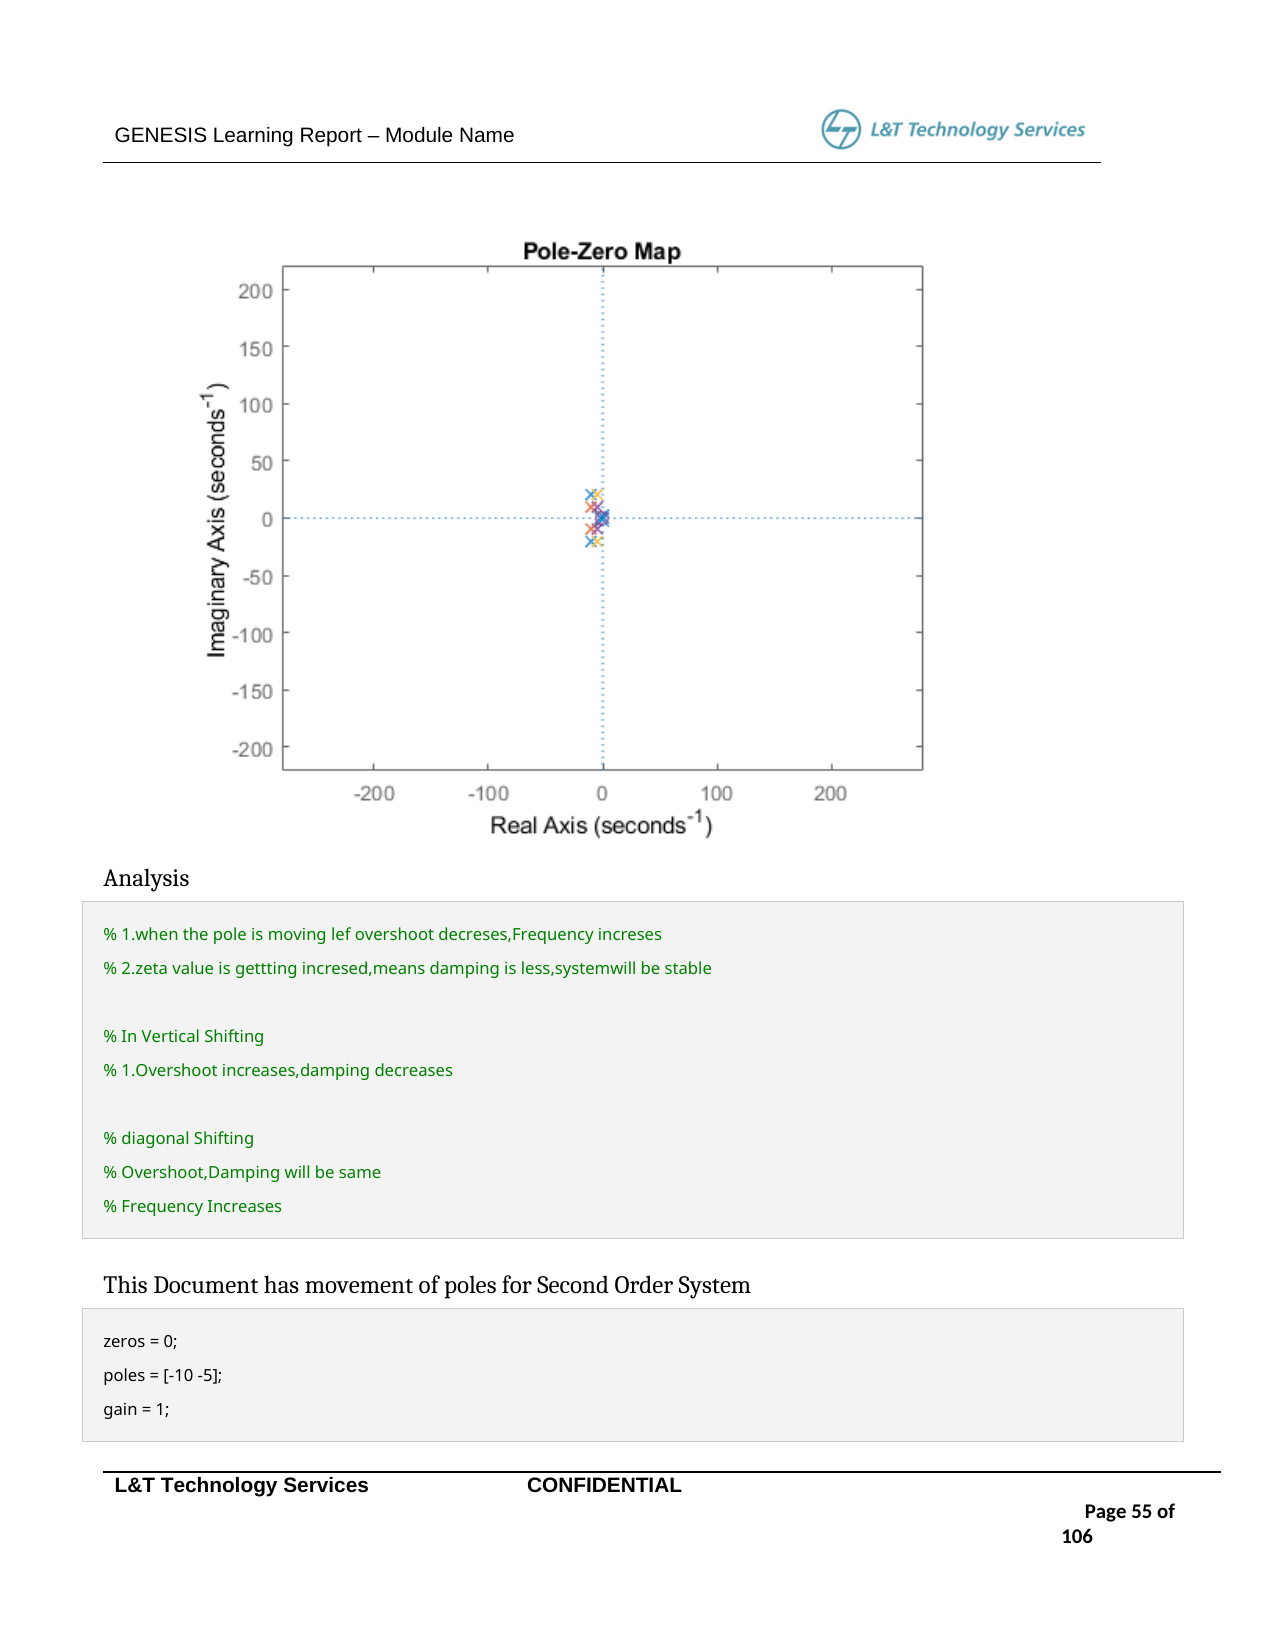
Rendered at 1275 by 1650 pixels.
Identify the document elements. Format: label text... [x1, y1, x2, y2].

picture [140, 186, 1016, 843]
text % 1.when the pole is moving lef overshoot decreses,Frequency increses % 2.zeta value is gettting incresed,means damping is less,systemwill be stable % In Vertical Shifting % 1.Overshoot increases,damping decreases % diagonal Shifting % Overshoot,Damping will be same % Frequency Increases [83, 902, 1183, 1238]
subtitle This Document has movement of poles for Second Order System [103, 1271, 1162, 1300]
subtitle Analysis [103, 864, 1162, 893]
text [83, 1309, 1183, 1441]
